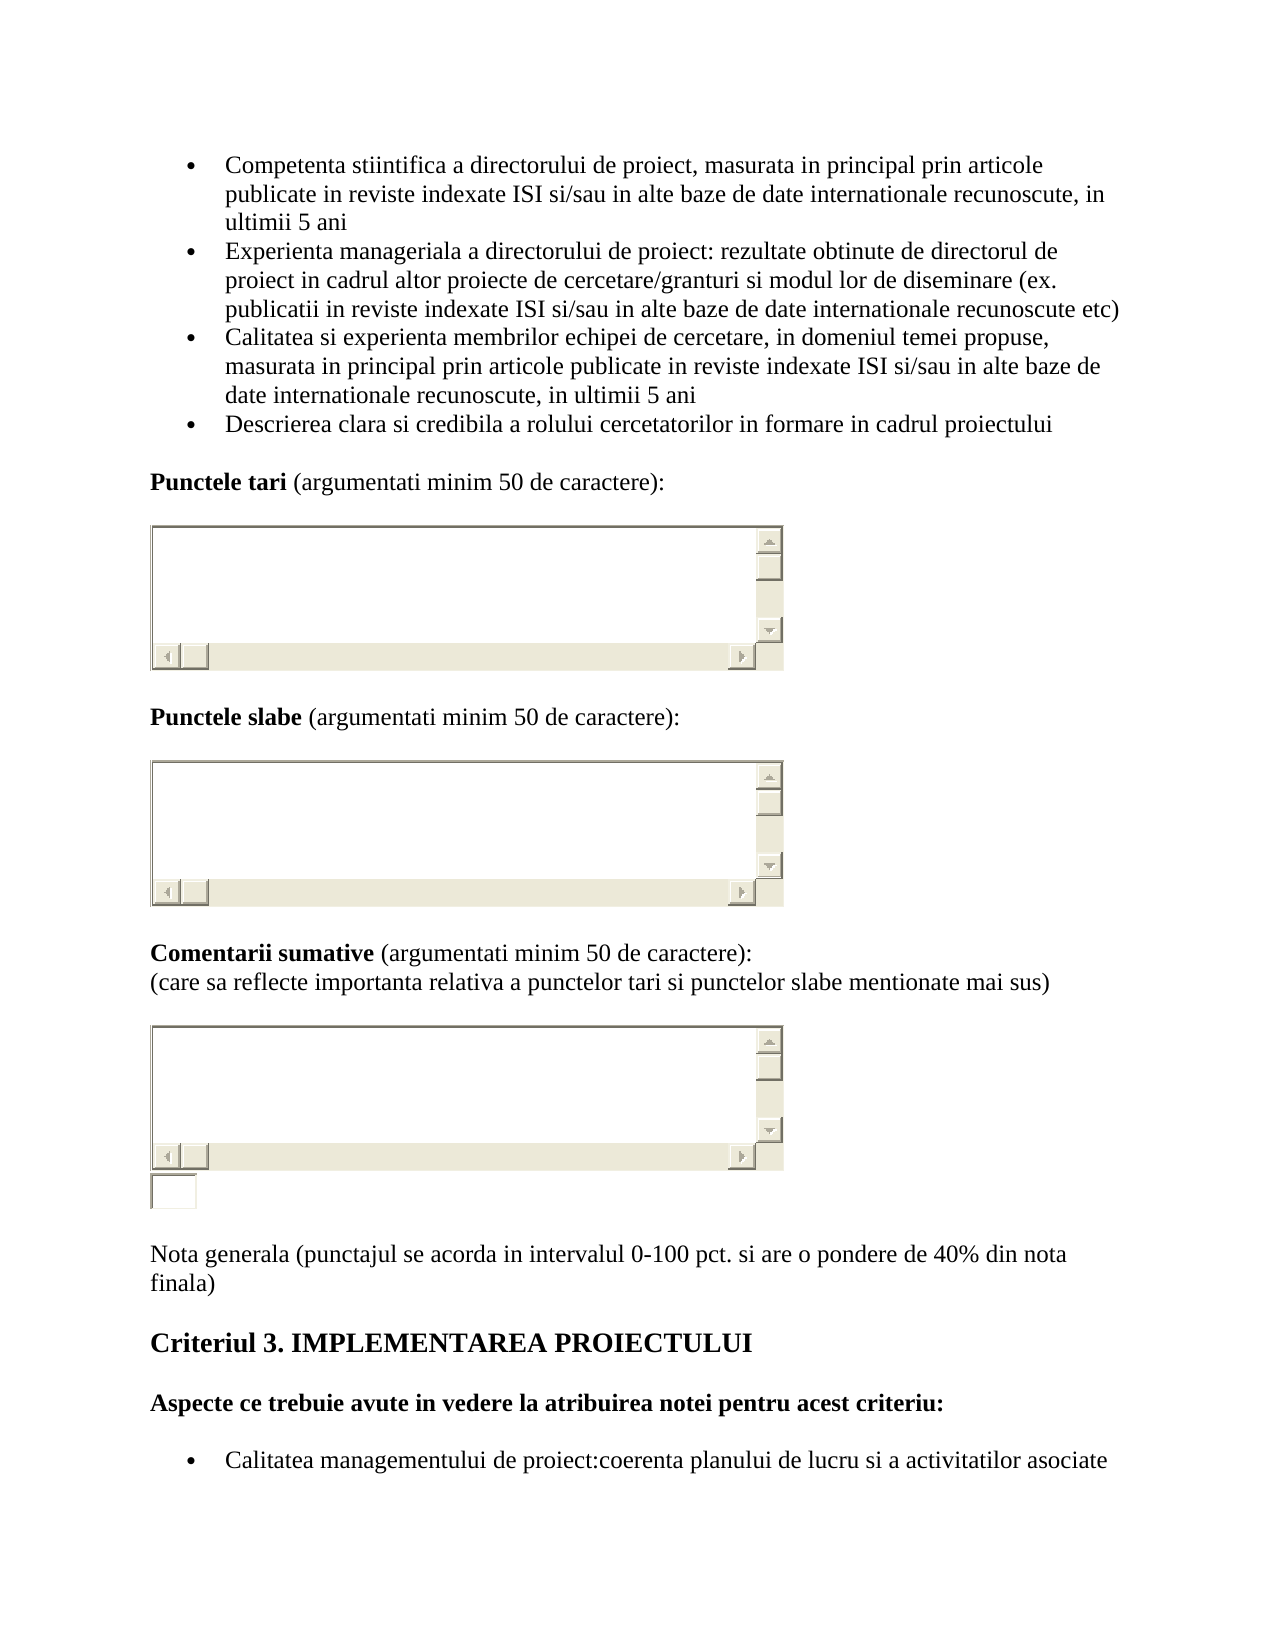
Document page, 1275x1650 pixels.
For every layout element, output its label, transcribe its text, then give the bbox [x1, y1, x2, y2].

list Descrierea clara si credibila a rolului cercetatorilor in formare in cadrul proiectului [187, 409, 1125, 437]
list Competenta stiintifica a directorului de proiect, masurata in principal prin articole publicate in reviste indexate ISI si/sau in alte baze de date internationale recunoscute, in ultimii 5 ani [187, 150, 1125, 236]
text Nota generala (punctajul se acorda in intervalul 0-100 pct. si are o pondere de 40% din nota finala) [150, 1239, 1125, 1297]
list Calitatea si experienta membrilor echipei de cercetare, in domeniul temei propuse, masurata in principal prin articole publicate in reviste indexate ISI si/sau in alte baze de date internationale recunoscute, in ultimii 5 ani [187, 322, 1125, 409]
list Experienta manageriala a directorului de proiect: rezultate obtinute de directorul de proiect in cadrul altor proiecte de cercetare/granturi si modul lor de diseminare (ex. publicatii in reviste indexate ISI si/sau in alte baze de date internationale recunoscute etc) [187, 236, 1125, 322]
list Calitatea managementului de proiect:coerenta planului de lucru si a activitatilor asociate [187, 1446, 1125, 1474]
text Punctele tari (argumentati minim 50 de caractere): [150, 467, 1125, 495]
text Criteriul 3. IMPLEMENTAREA PROIECTULUI [150, 1326, 1125, 1358]
text Comentarii sumative (argumentati minim 50 de caractere): (care sa reflecte importanta relativa a punctelor tari si punctelor slabe mentionate mai sus) [150, 938, 1125, 995]
text Aspecte ce trebuie avute in vedere la atribuirea notei pentru acest criteriu: [150, 1388, 1125, 1416]
text Punctele slabe (argumentati minim 50 de caractere): [150, 702, 1125, 731]
